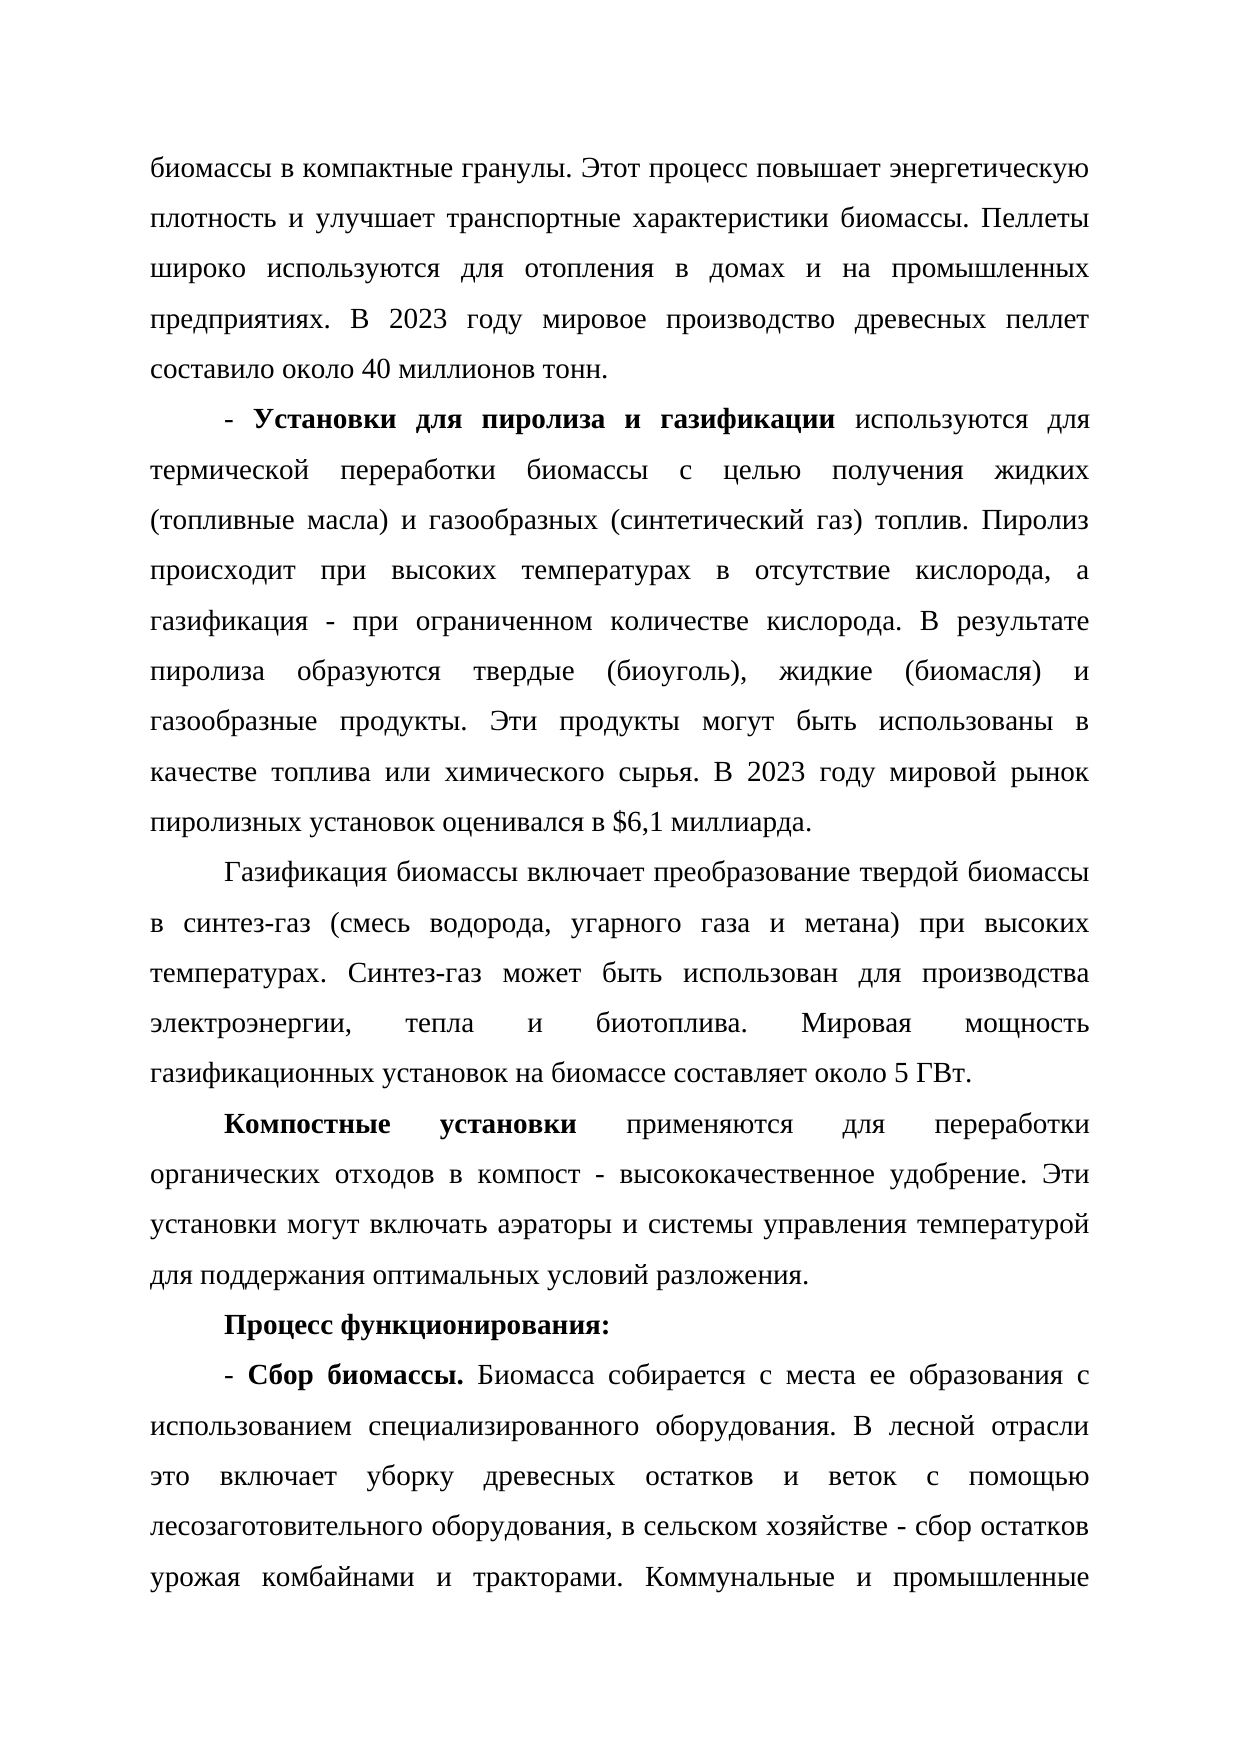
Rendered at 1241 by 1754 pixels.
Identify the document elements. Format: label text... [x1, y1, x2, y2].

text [150, 1357, 1090, 1592]
text - Установки для пиролиза и газификации используются для термической переработки биомассы с целью получения жидких (топливные масла) и газообразных (синтетический газ) топлив. Пиролиз происходит при высоких температурах в отсутствие кислорода, а газификация - при ограниченном количестве кислорода. В результате пиролиза образуются твердые (биоуголь), жидкие (биомасля) и газообразные продукты. Эти продукты могут быть использованы в качестве топлива или химического сырья. В 2023 году мировой рынок пиролизных установок оценивался в $6,1 миллиарда. [150, 402, 1090, 838]
text Процесс функционирования: [150, 1307, 1090, 1341]
text Газификация биомассы включает преобразование твердой биомассы в синтез-газ (смесь водорода, угарного газа и метана) при высоких температурах. Синтез-газ может быть использован для производства электроэнергии, тепла и биотоплива. Мировая мощность газификационных установок на биомассе составляет около 5 ГВт. [150, 854, 1090, 1089]
text Компостные установки применяются для переработки органических отходов в компост - высококачественное удобрение. Эти установки могут включать аэраторы и системы управления температурой для поддержания оптимальных условий разложения. [150, 1106, 1090, 1290]
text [150, 150, 1090, 385]
